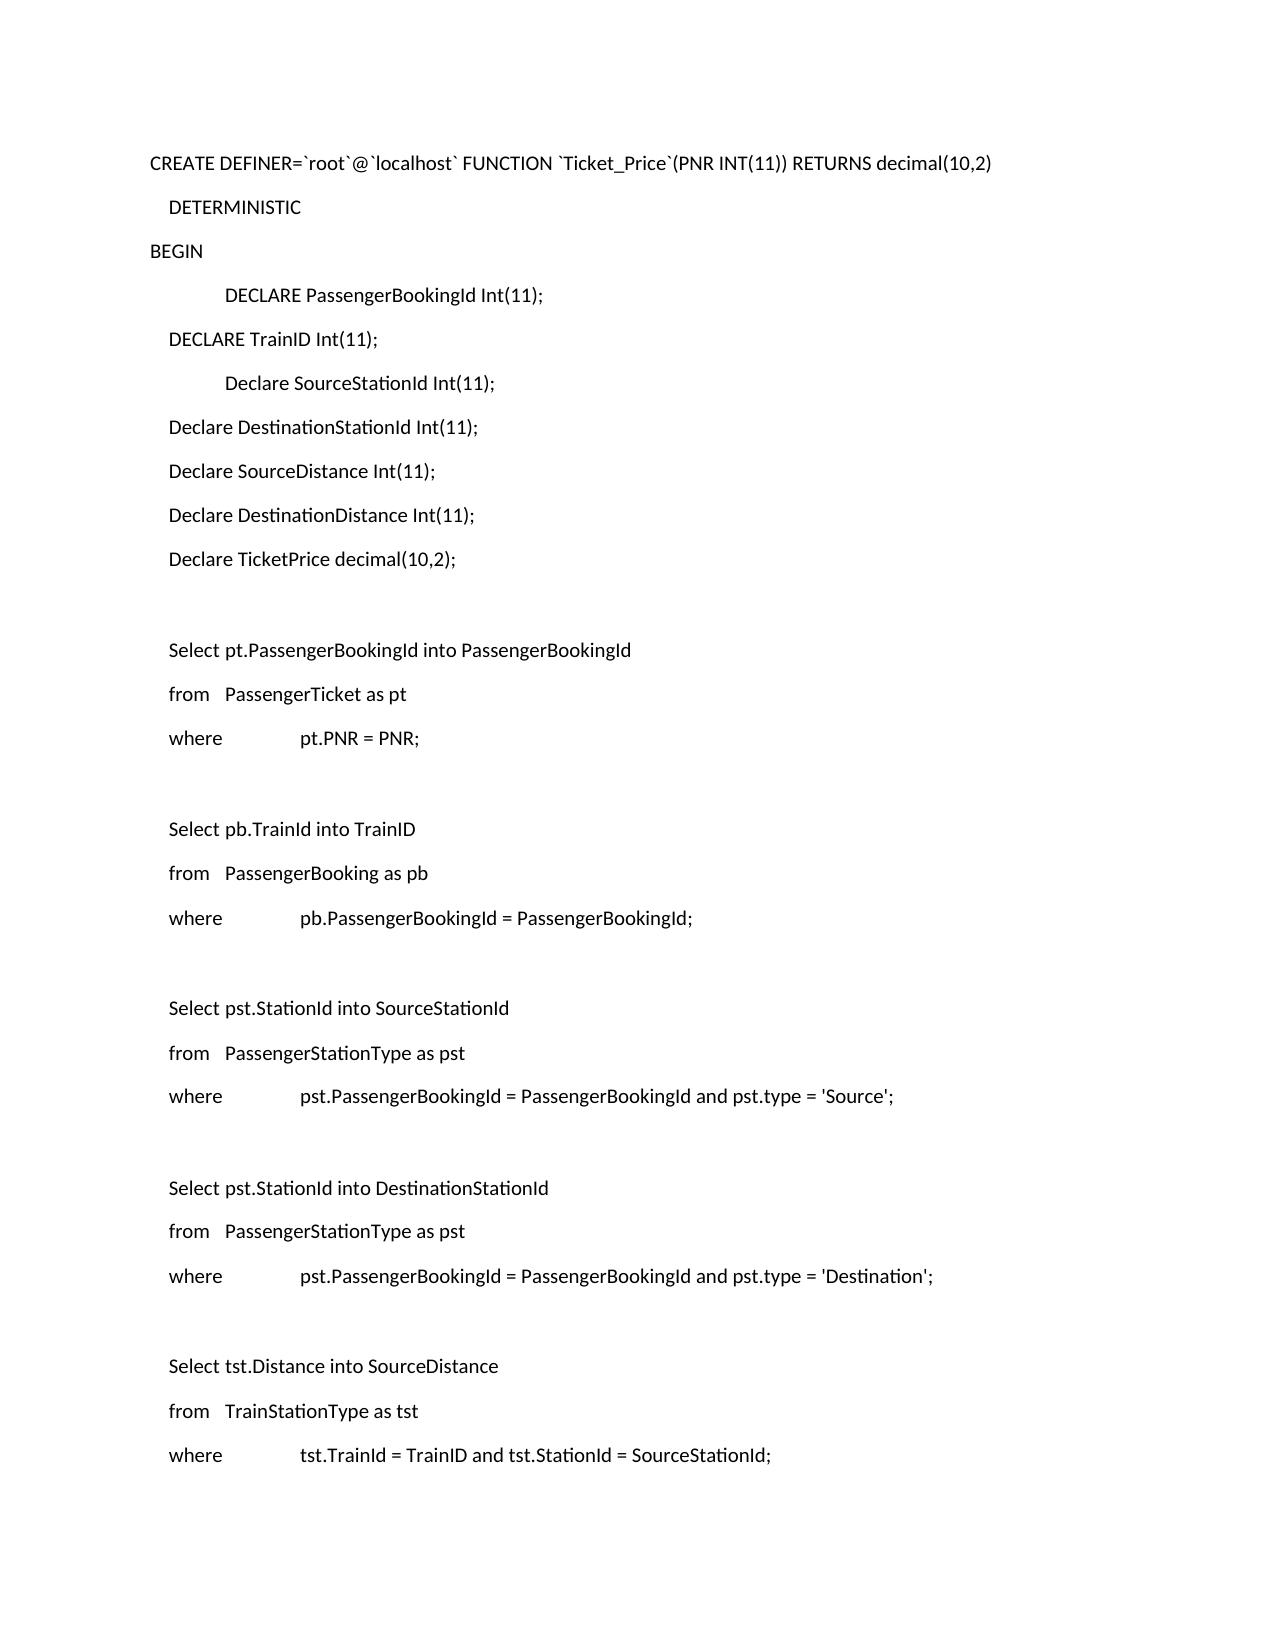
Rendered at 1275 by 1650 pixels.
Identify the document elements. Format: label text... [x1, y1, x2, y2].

text where pt.PNR = PNR; [150, 726, 1125, 751]
text CREATE DEFINER=`root`@`localhost` FUNCTION `Ticket_Price`(PNR INT(11)) RETURNS decimal(10,2) [150, 150, 1125, 175]
text from PassengerStationType as pst [150, 1219, 1125, 1244]
text DETERMINISTIC [150, 194, 1125, 219]
text Select pb.TrainId into TrainID [150, 817, 1125, 842]
text Select pt.PassengerBookingId into PassengerBookingId [150, 637, 1125, 663]
text Declare SourceDistance Int(11); [150, 458, 1125, 484]
text where tst.TrainId = TrainID and tst.StationId = SourceStationId; [150, 1442, 1125, 1467]
text where pst.PassengerBookingId = PassengerBookingId and pst.type = 'Destination'; [150, 1263, 1125, 1288]
text from PassengerBooking as pb [150, 861, 1125, 886]
text Select pst.StationId into DestinationStationId [150, 1175, 1125, 1200]
text Declare SourceStationId Int(11); [150, 370, 1125, 396]
text Select tst.Distance into SourceDistance [150, 1354, 1125, 1379]
text BEGIN [150, 238, 1125, 263]
text from PassengerTicket as pt [150, 682, 1125, 707]
text DECLARE PassengerBookingId Int(11); [150, 282, 1125, 308]
text Declare TicketPrice decimal(10,2); [150, 547, 1125, 572]
text from TrainStationType as tst [150, 1398, 1125, 1423]
text Declare DestinationStationId Int(11); [150, 414, 1125, 440]
text where pst.PassengerBookingId = PassengerBookingId and pst.type = 'Source'; [150, 1084, 1125, 1109]
text Select pst.StationId into SourceStationId [150, 996, 1125, 1021]
text Declare DestinationDistance Int(11); [150, 502, 1125, 528]
text from PassengerStationType as pst [150, 1040, 1125, 1065]
text where pb.PassengerBookingId = PassengerBookingId; [150, 905, 1125, 930]
text DECLARE TrainID Int(11); [150, 326, 1125, 352]
